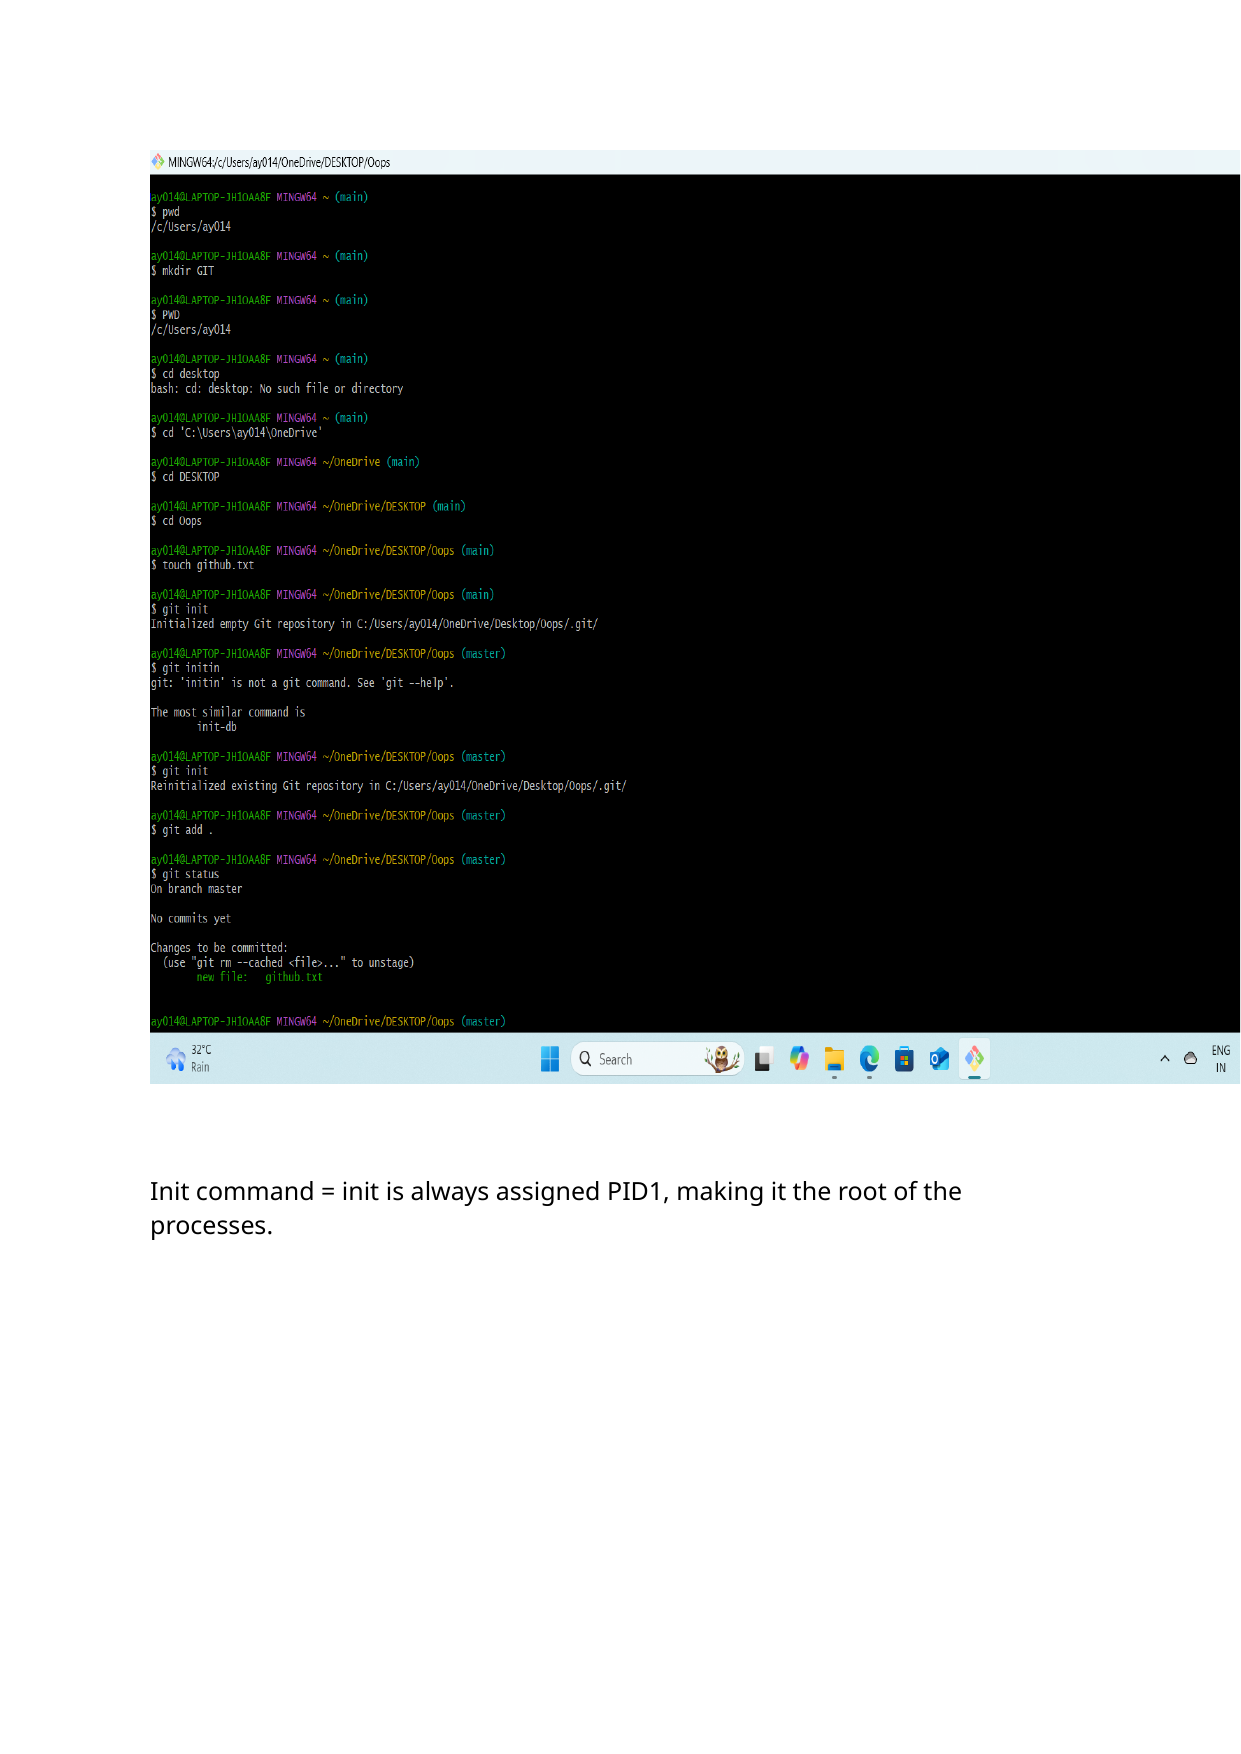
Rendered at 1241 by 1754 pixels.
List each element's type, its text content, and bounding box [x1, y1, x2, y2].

text Init command = init is always assigned PID1, making it the root of the processes. [150, 1174, 1090, 1242]
picture [150, 150, 1241, 1084]
